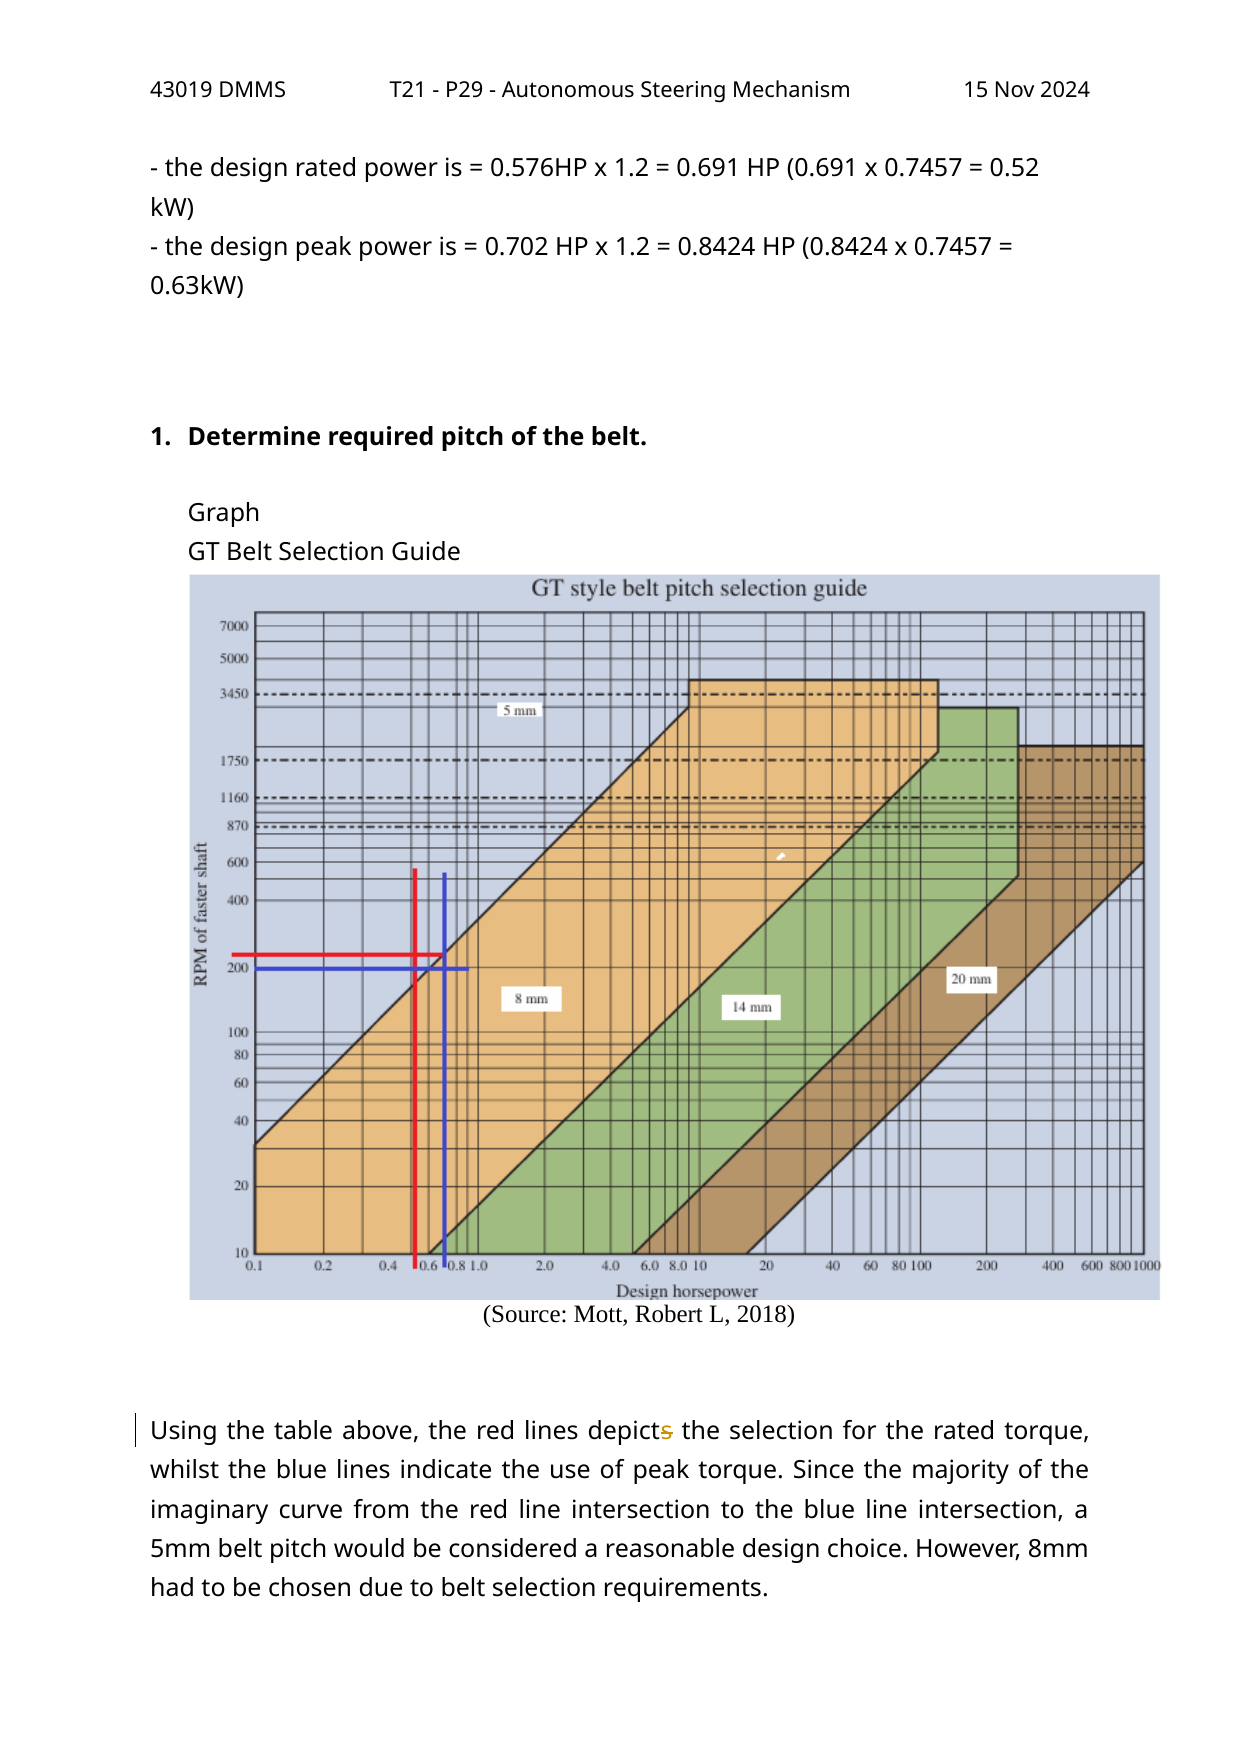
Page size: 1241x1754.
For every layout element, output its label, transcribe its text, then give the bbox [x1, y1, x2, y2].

text - the design rated power is = 0.576HP x 1.2 = 0.691 HP (0.691 x 0.7457 = 0.52 kW) - the design peak power is = 0.702 HP x 1.2 = 0.8424 HP (0.8424 x 0.7457 = 0.63kW) [150, 150, 1090, 341]
list (Source: Mott, Robert L, 2018) [187, 1300, 1090, 1328]
picture [187, 572, 1163, 1300]
list Determine required pitch of the belt. [150, 418, 1090, 452]
text Using the table above, the red lines depict the selection for the rated torque, whilst the blue lines indicate the use of peak torque. Since the majority of the imaginary curve from the red line intersection to the blue line intersection, a 5mm belt pitch would be considered a reasonable design choice. However, 8mm had to be chosen due to belt selection requirements. [150, 1413, 1090, 1604]
list Graph GT Belt Selection Guide [187, 494, 1090, 567]
